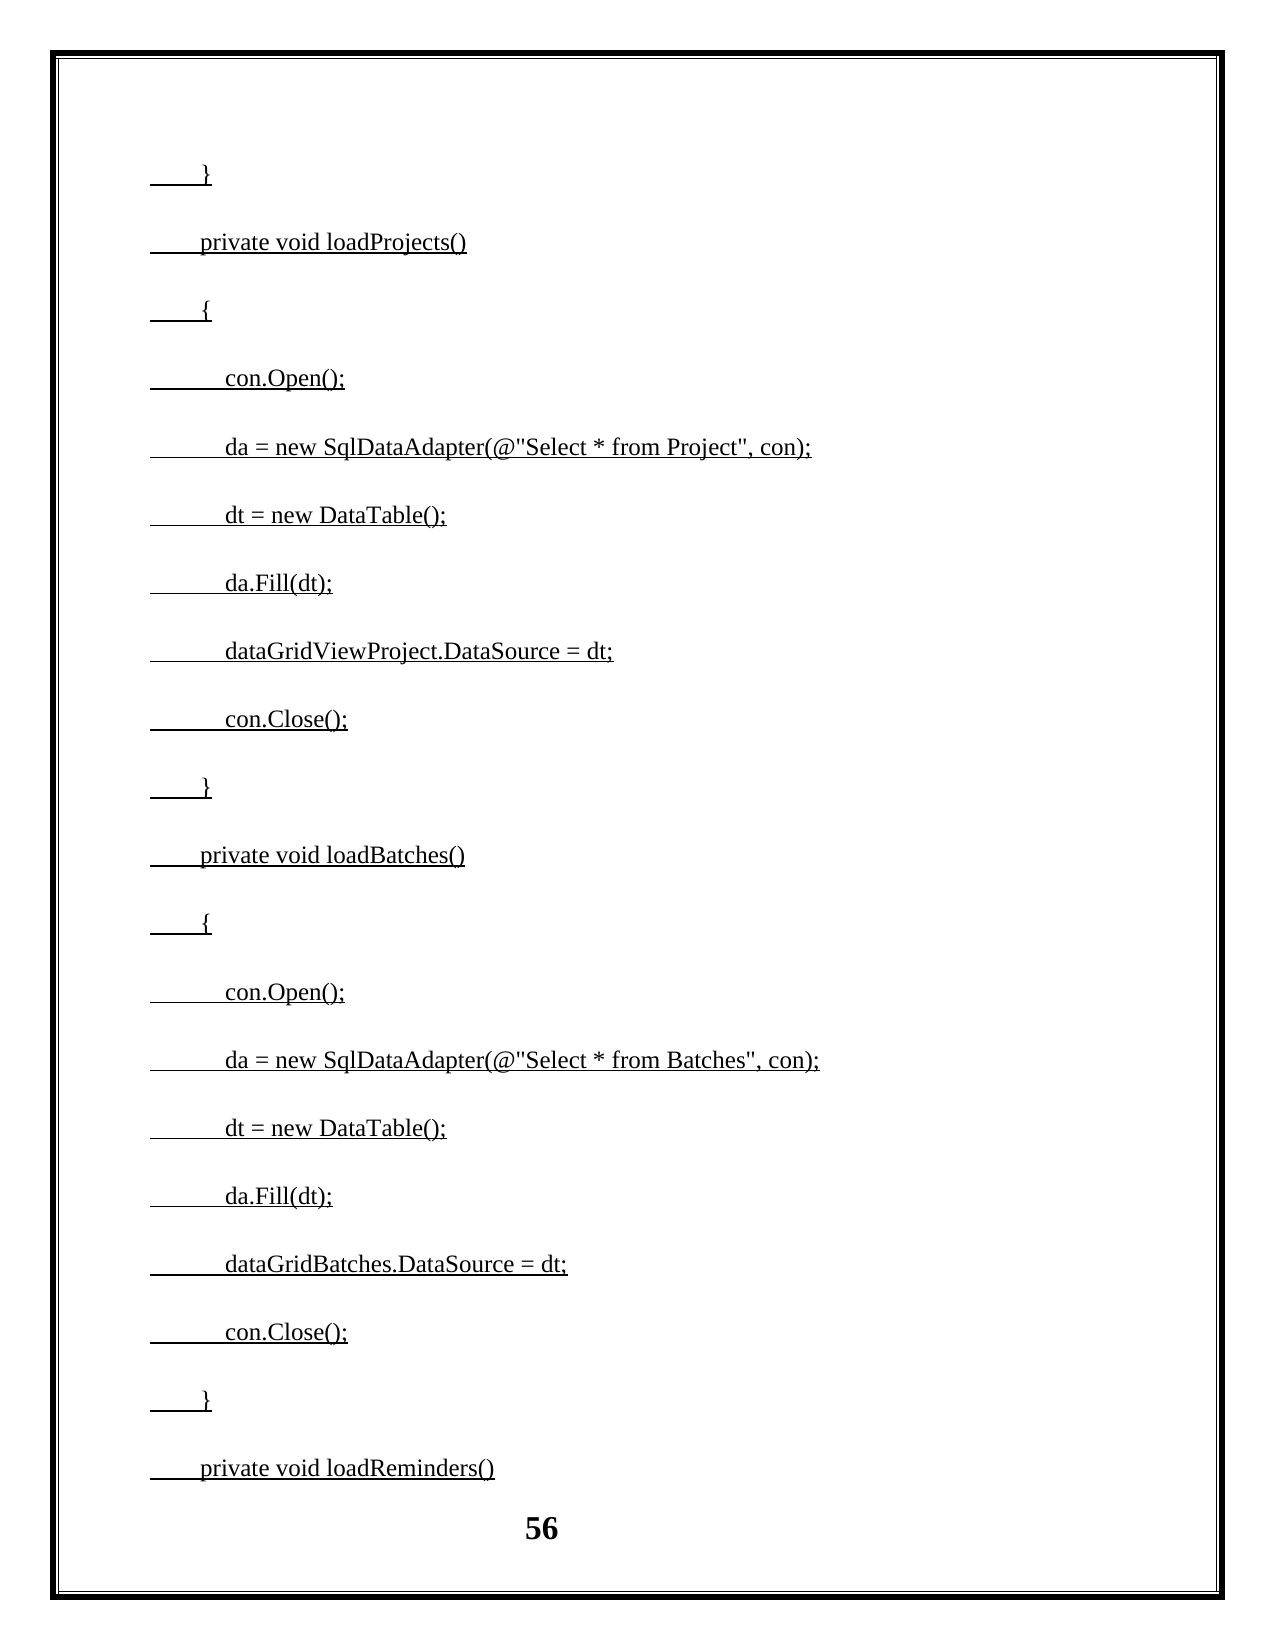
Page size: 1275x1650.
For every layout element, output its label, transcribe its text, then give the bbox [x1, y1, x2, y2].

text con.Close(); [150, 1317, 1125, 1346]
text da = new SqlDataAdapter(@"Select * from Project", con); [150, 432, 1125, 460]
text con.Open(); [150, 977, 1125, 1005]
text } [150, 772, 1125, 801]
text private void loadBatches() [150, 840, 1125, 869]
text dt = new DataTable(); [150, 500, 1125, 528]
text dt = new DataTable(); [150, 1113, 1125, 1142]
text dataGridViewProject.DataSource = dt; [150, 636, 1125, 665]
text da.Fill(dt); [150, 568, 1125, 597]
text } [150, 1385, 1125, 1414]
text } [150, 159, 1125, 188]
text { [150, 295, 1125, 324]
text con.Open(); [150, 363, 1125, 392]
text { [150, 908, 1125, 937]
text private void loadProjects() [150, 227, 1125, 256]
text private void loadReminders() [150, 1453, 1125, 1482]
text da.Fill(dt); [150, 1181, 1125, 1210]
text dataGridBatches.DataSource = dt; [150, 1249, 1125, 1278]
text da = new SqlDataAdapter(@"Select * from Batches", con); [150, 1045, 1125, 1073]
text con.Close(); [150, 704, 1125, 733]
